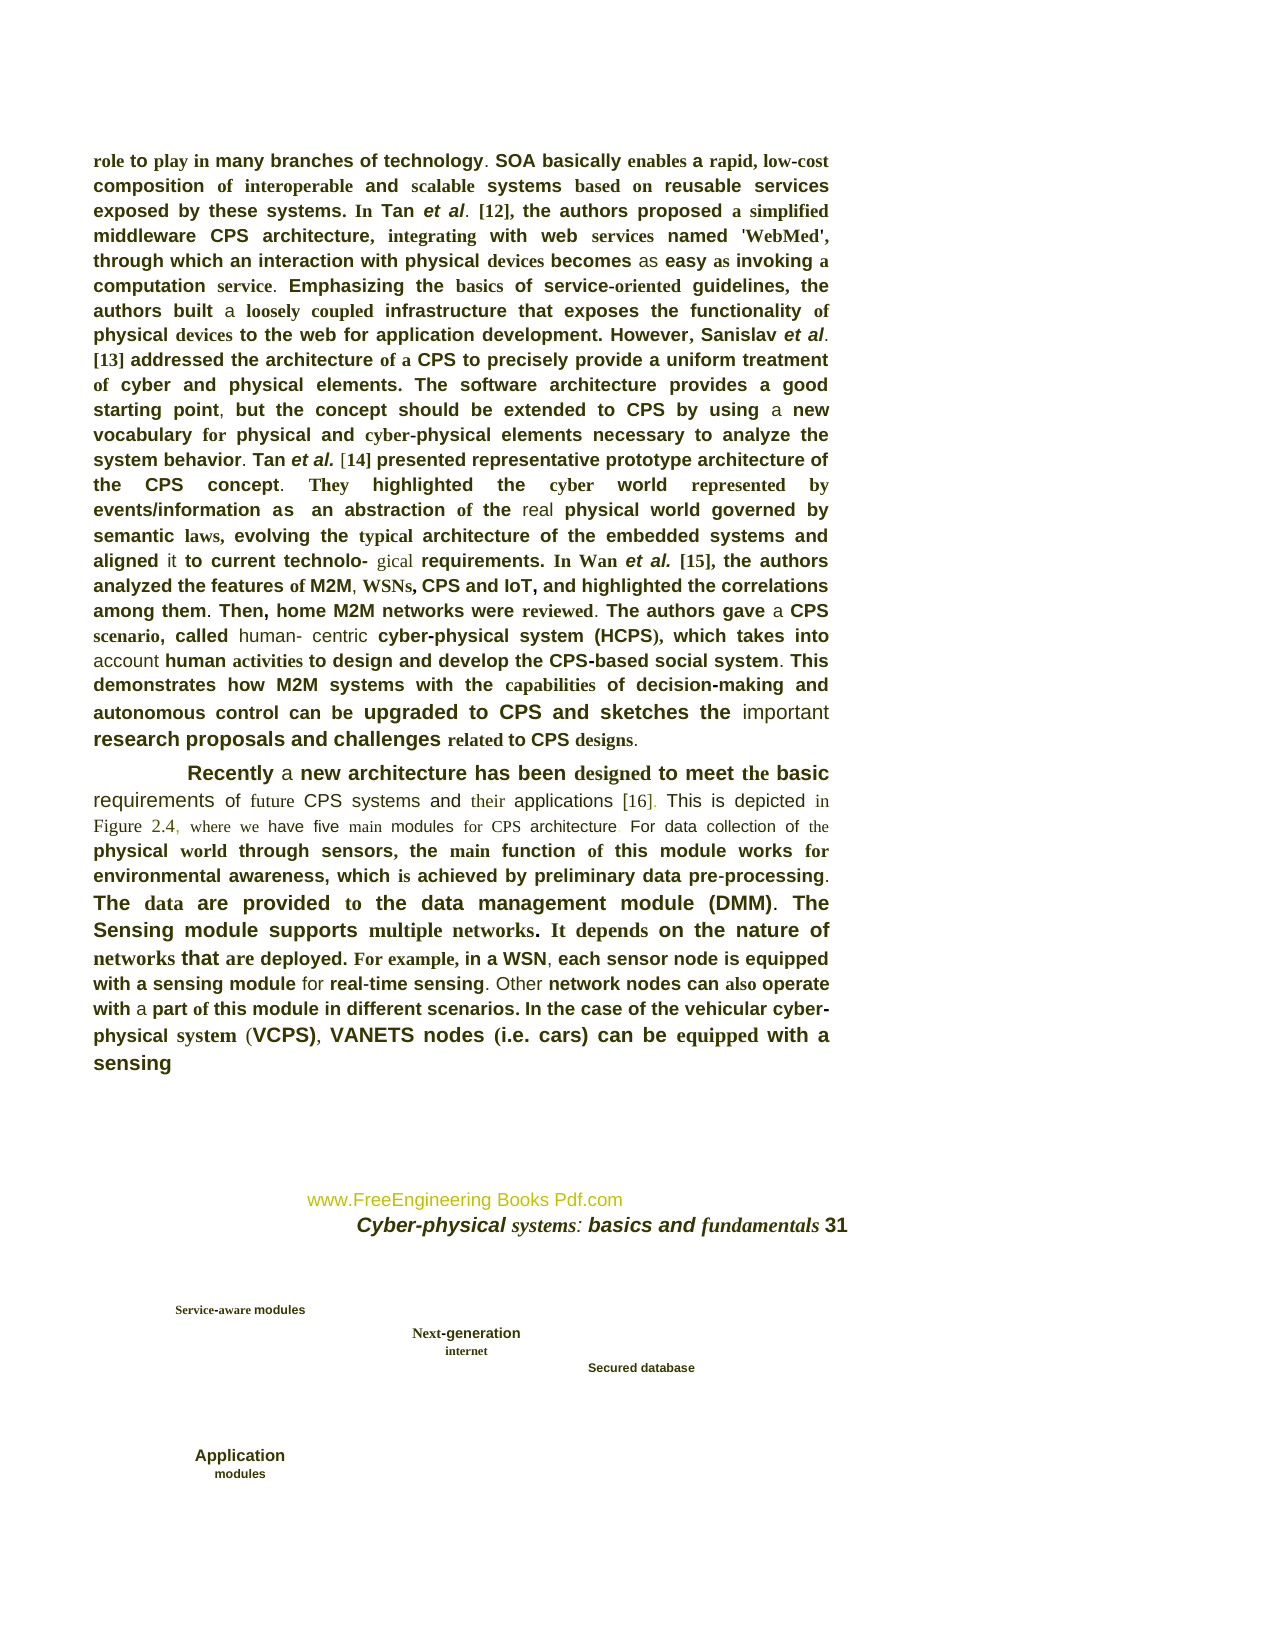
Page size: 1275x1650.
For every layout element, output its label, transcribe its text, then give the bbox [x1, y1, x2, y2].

text Service-aware modules [175, 1302, 306, 1317]
text Recently a new architecture has been designed to meet the basic requirements of future CPS systems and their applications [16]. This is depicted in Figure 2.4, where we have five main modules for CPS architecture. For data collection of the physical world through sensors, the main function of this module works for environmental awareness, which is achieved by preliminary data pre-processing. The data are provided to the data management module (DMM). The Sensing module supports multiple networks. It depends on the nature of networks that are deployed. For example, in a WSN, each sensor node is equipped with a sensing module for real-time sensing. Other network nodes can also operate with a part of this module in different scenarios. In the case of the vehicular cyber-physical system (VCPS), VANETS nodes (i.e. cars) can be equipped with a sensing [93, 760, 829, 1075]
text Application modules [182, 1446, 297, 1481]
text Next-generation internet [394, 1325, 538, 1358]
text Secured database [588, 1360, 738, 1375]
text www.FreeEngineering Books Pdf.com [307, 1188, 647, 1210]
text Cyber-physical systems: basics and fundamentals 31 [356, 1213, 860, 1237]
